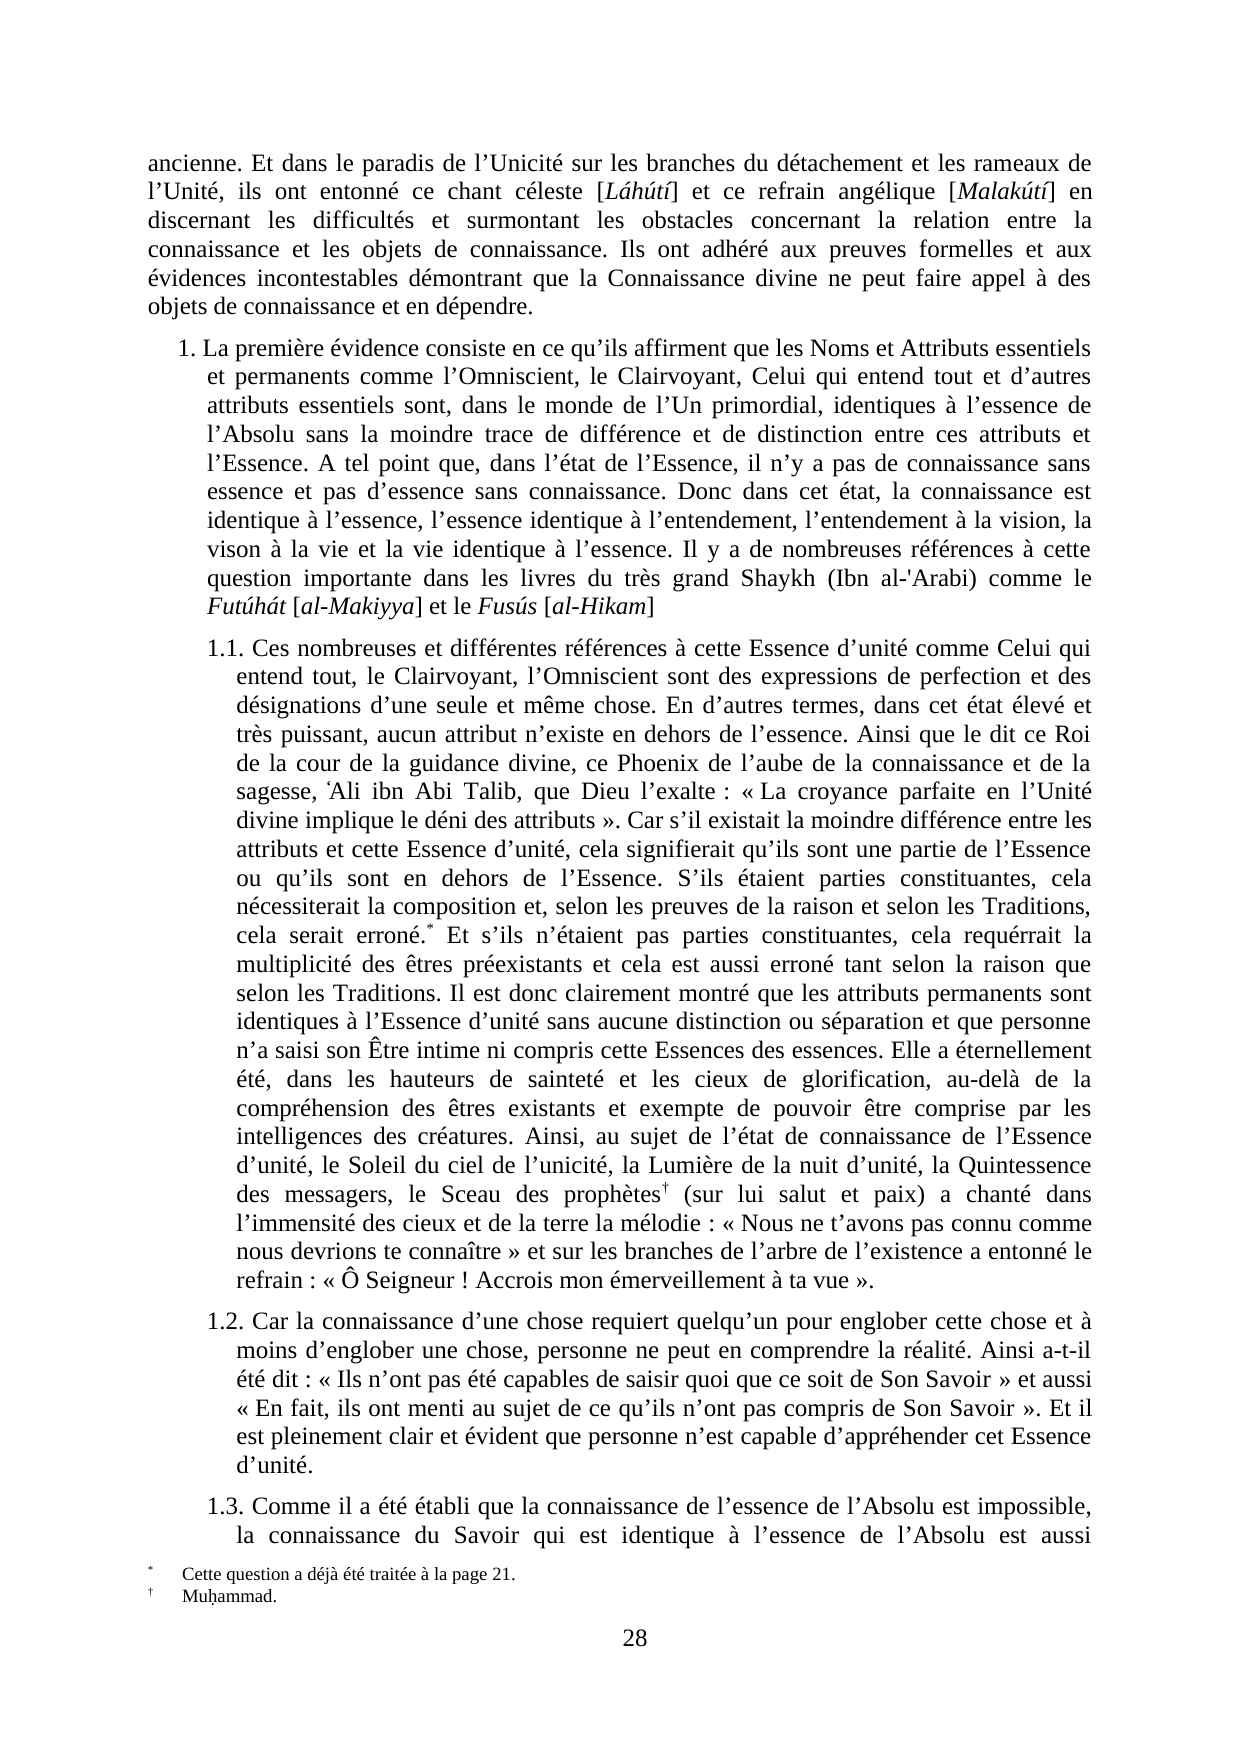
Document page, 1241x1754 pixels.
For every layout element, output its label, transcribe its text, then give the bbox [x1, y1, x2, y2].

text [148, 148, 1093, 320]
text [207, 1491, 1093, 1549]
text 1.1. Ces nombreuses et différentes références à cette Essence d’unité comme Celui qui entend tout, le Clairvoyant, l’Omniscient sont des expressions de perfection et des désignations d’une seule et même chose. En d’autres termes, dans cet état élevé et très puissant, aucun attribut n’existe en dehors de l’essence. Ainsi que le dit ce Roi de la cour de la guidance divine, ce Phoenix de l’aube de la connaissance et de la sagesse, ̒Ali ibn Abi Talib, que Dieu l’exalte : « La croyance parfaite en l’Unité divine implique le déni des attributs ». Car s’il existait la moindre différence entre les attributs et cette Essence d’unité, cela signifierait qu’ils sont une partie de l’Essence ou qu’ils sont en dehors de l’Essence. S’ils étaient parties constituantes, cela nécessiterait la composition et, selon les preuves de la raison et selon les Traditions, cela serait erroné. Et s’ils n’étaient pas parties constituantes, cela requérrait la multiplicité des êtres préexistants et cela est aussi erroné tant selon la raison que selon les Traditions. Il est donc clairement montré que les attributs permanents sont identiques à l’Essence d’unité sans aucune distinction ou séparation et que personne n’a saisi son Être intime ni compris cette Essences des essences. Elle a éternellement été, dans les hauteurs de sainteté et les cieux de glorification, au-delà de la compréhension des êtres existants et exempte de pouvoir être comprise par les intelligences des créatures. Ainsi, au sujet de l’état de connaissance de l’Essence d’unité, le Soleil du ciel de l’unicité, la Lumière de la nuit d’unité, la Quintessence des messagers, le Sceau des prophètes (sur lui salut et paix) a chanté dans l’immensité des cieux et de la terre la mélodie : « Nous ne t’avons pas connu comme nous devrions te connaître » et sur les branches de l’arbre de l’existence a entonné le refrain : « Ô Seigneur ! Accrois mon émerveillement à ta vue ». [207, 633, 1093, 1294]
text 1. La première évidence consiste en ce qu’ils affirment que les Noms et Attributs essentiels et permanents comme l’Omniscient, le Clairvoyant, Celui qui entend tout et d’autres attributs essentiels sont, dans le monde de l’Un primordial, identiques à l’essence de l’Absolu sans la moindre trace de différence et de distinction entre ces attributs et l’Essence. A tel point que, dans l’état de l’Essence, il n’y a pas de connaissance sans essence et pas d’essence sans connaissance. Donc dans cet état, la connaissance est identique à l’essence, l’essence identique à l’entendement, l’entendement à la vision, la vison à la vie et la vie identique à l’essence. Il y a de nombreuses références à cette question importante dans les livres du très grand Shaykh (Ibn al-'Arabi) comme le Futúhát [al-Makiyya] et le Fusús [al-Hikam] [177, 333, 1093, 620]
text 1.2. Car la connaissance d’une chose requiert quelqu’un pour englober cette chose et à moins d’englober une chose, personne ne peut en comprendre la réalité. Ainsi a-t-il été dit : « Ils n’ont pas été capables de saisir quoi que ce soit de Son Savoir » et aussi « En fait, ils ont menti au sujet de ce qu’ils n’ont pas compris de Son Savoir ». Et il est pleinement clair et évident que personne n’est capable d’appréhender cet Essence d’unité. [207, 1306, 1093, 1479]
